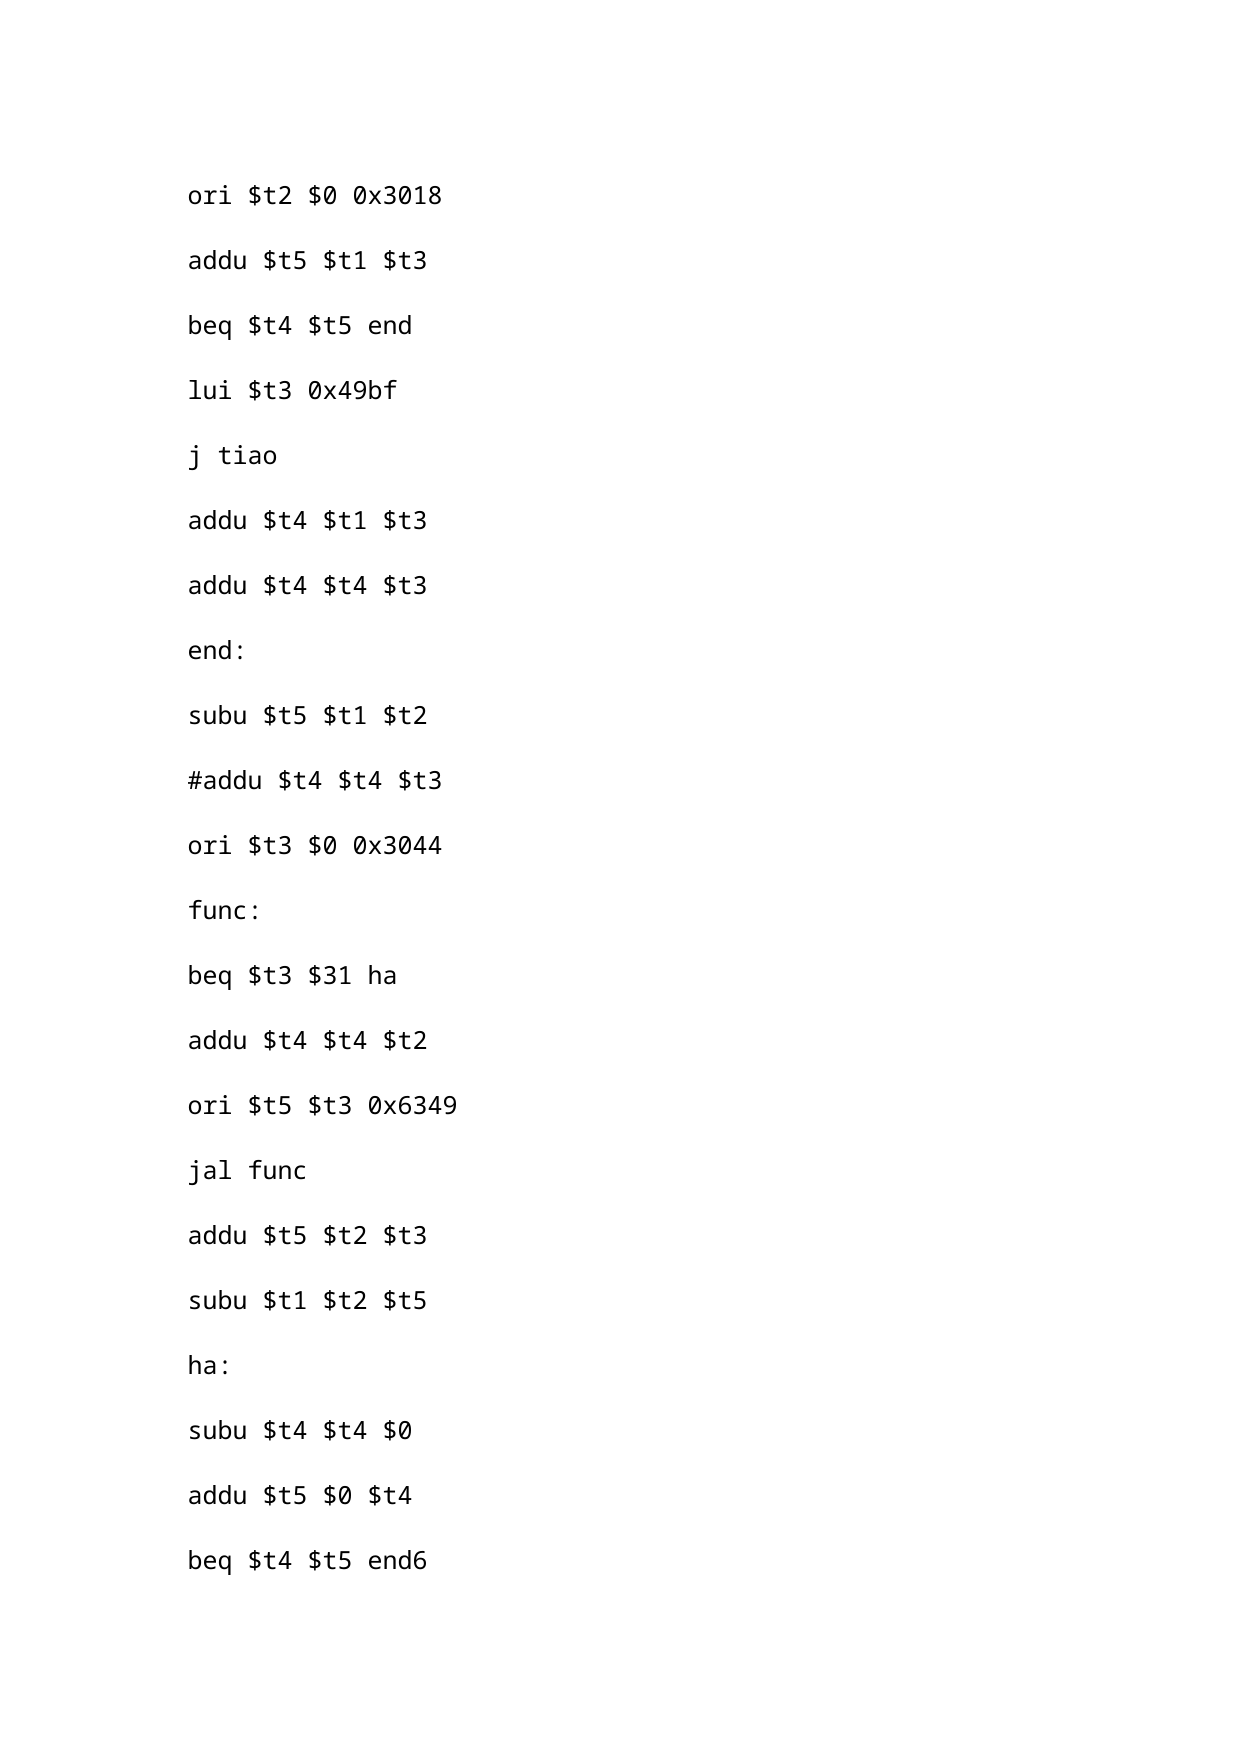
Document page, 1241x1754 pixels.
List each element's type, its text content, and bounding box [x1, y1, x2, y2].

text j tiao [187, 422, 1053, 487]
text jal func [187, 1137, 1053, 1202]
text ori $t3 $0 0x3044 [187, 812, 1053, 877]
text addu $t4 $t4 $t3 [187, 552, 1053, 617]
text subu $t4 $t4 $0 [187, 1397, 1053, 1462]
text beq $t4 $t5 end [187, 292, 1053, 357]
text ori $t5 $t3 0x6349 [187, 1072, 1053, 1137]
text func: [187, 877, 1053, 942]
text lui $t3 0x49bf [187, 357, 1053, 422]
text beq $t3 $31 ha [187, 942, 1053, 1007]
text end: [187, 617, 1053, 682]
text addu $t5 $t2 $t3 [187, 1202, 1053, 1267]
text addu $t5 $t1 $t3 [187, 227, 1053, 292]
text addu $t4 $t4 $t2 [187, 1007, 1053, 1072]
text addu $t5 $0 $t4 [187, 1462, 1053, 1527]
text #addu $t4 $t4 $t3 [187, 747, 1053, 812]
text ori $t2 $0 0x3018 [187, 162, 1053, 227]
text subu $t1 $t2 $t5 [187, 1267, 1053, 1332]
text subu $t5 $t1 $t2 [187, 682, 1053, 747]
text beq $t4 $t5 end6 [187, 1527, 1053, 1592]
text addu $t4 $t1 $t3 [187, 487, 1053, 552]
text ha: [187, 1332, 1053, 1397]
